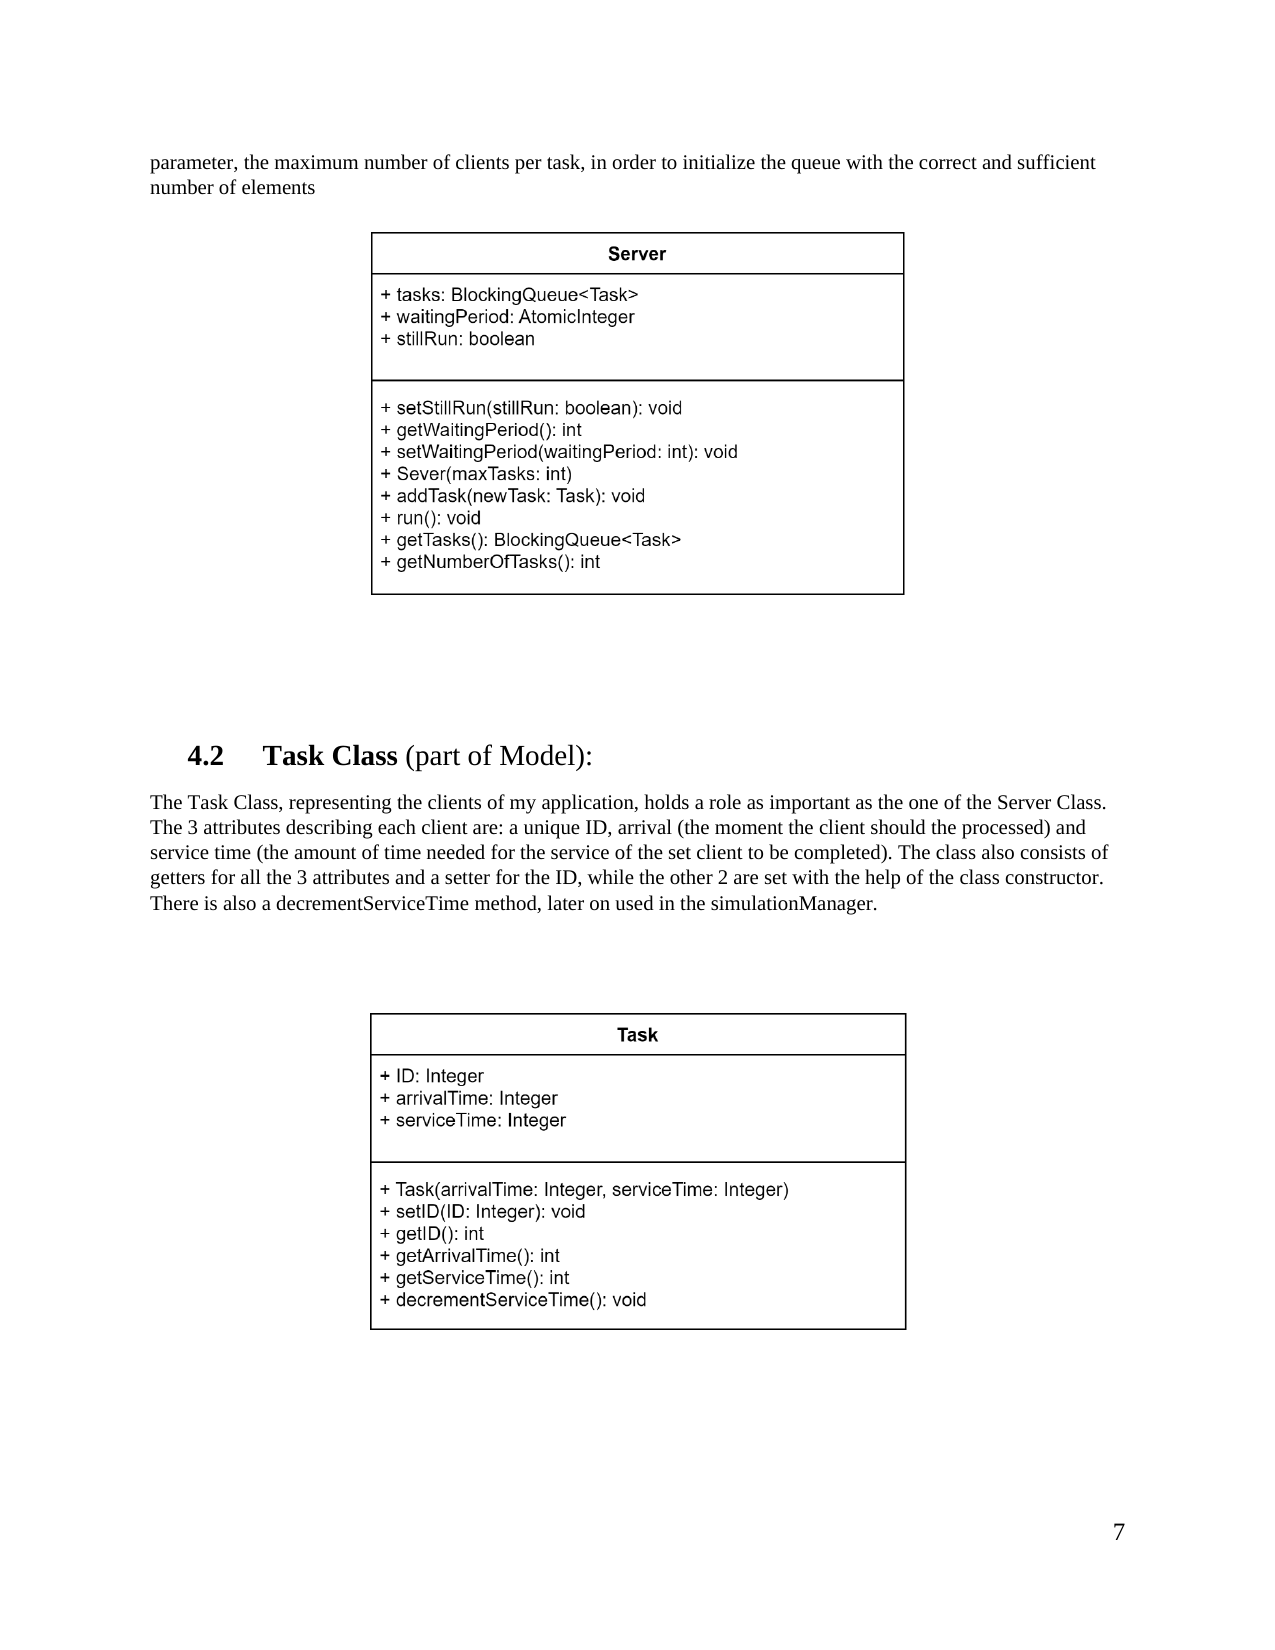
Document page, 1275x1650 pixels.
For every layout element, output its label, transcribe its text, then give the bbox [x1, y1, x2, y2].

text The Task Class, representing the clients of my application, holds a role as important as the one of the Server Class. The 3 attributes describing each client are: a unique ID, arrival (the moment the client should the processed) and service time (the amount of time needed for the service of the set client to be completed). The class also consists of getters for all the 3 attributes and a setter for the ID, while the other 2 are set with the help of the class constructor. There is also a decrementServiceTime method, later on used in the simulationManager. [150, 790, 1125, 914]
list Task Class (part of Model): [187, 738, 1125, 771]
picture [355, 217, 920, 615]
picture [354, 997, 922, 1350]
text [150, 150, 1125, 199]
